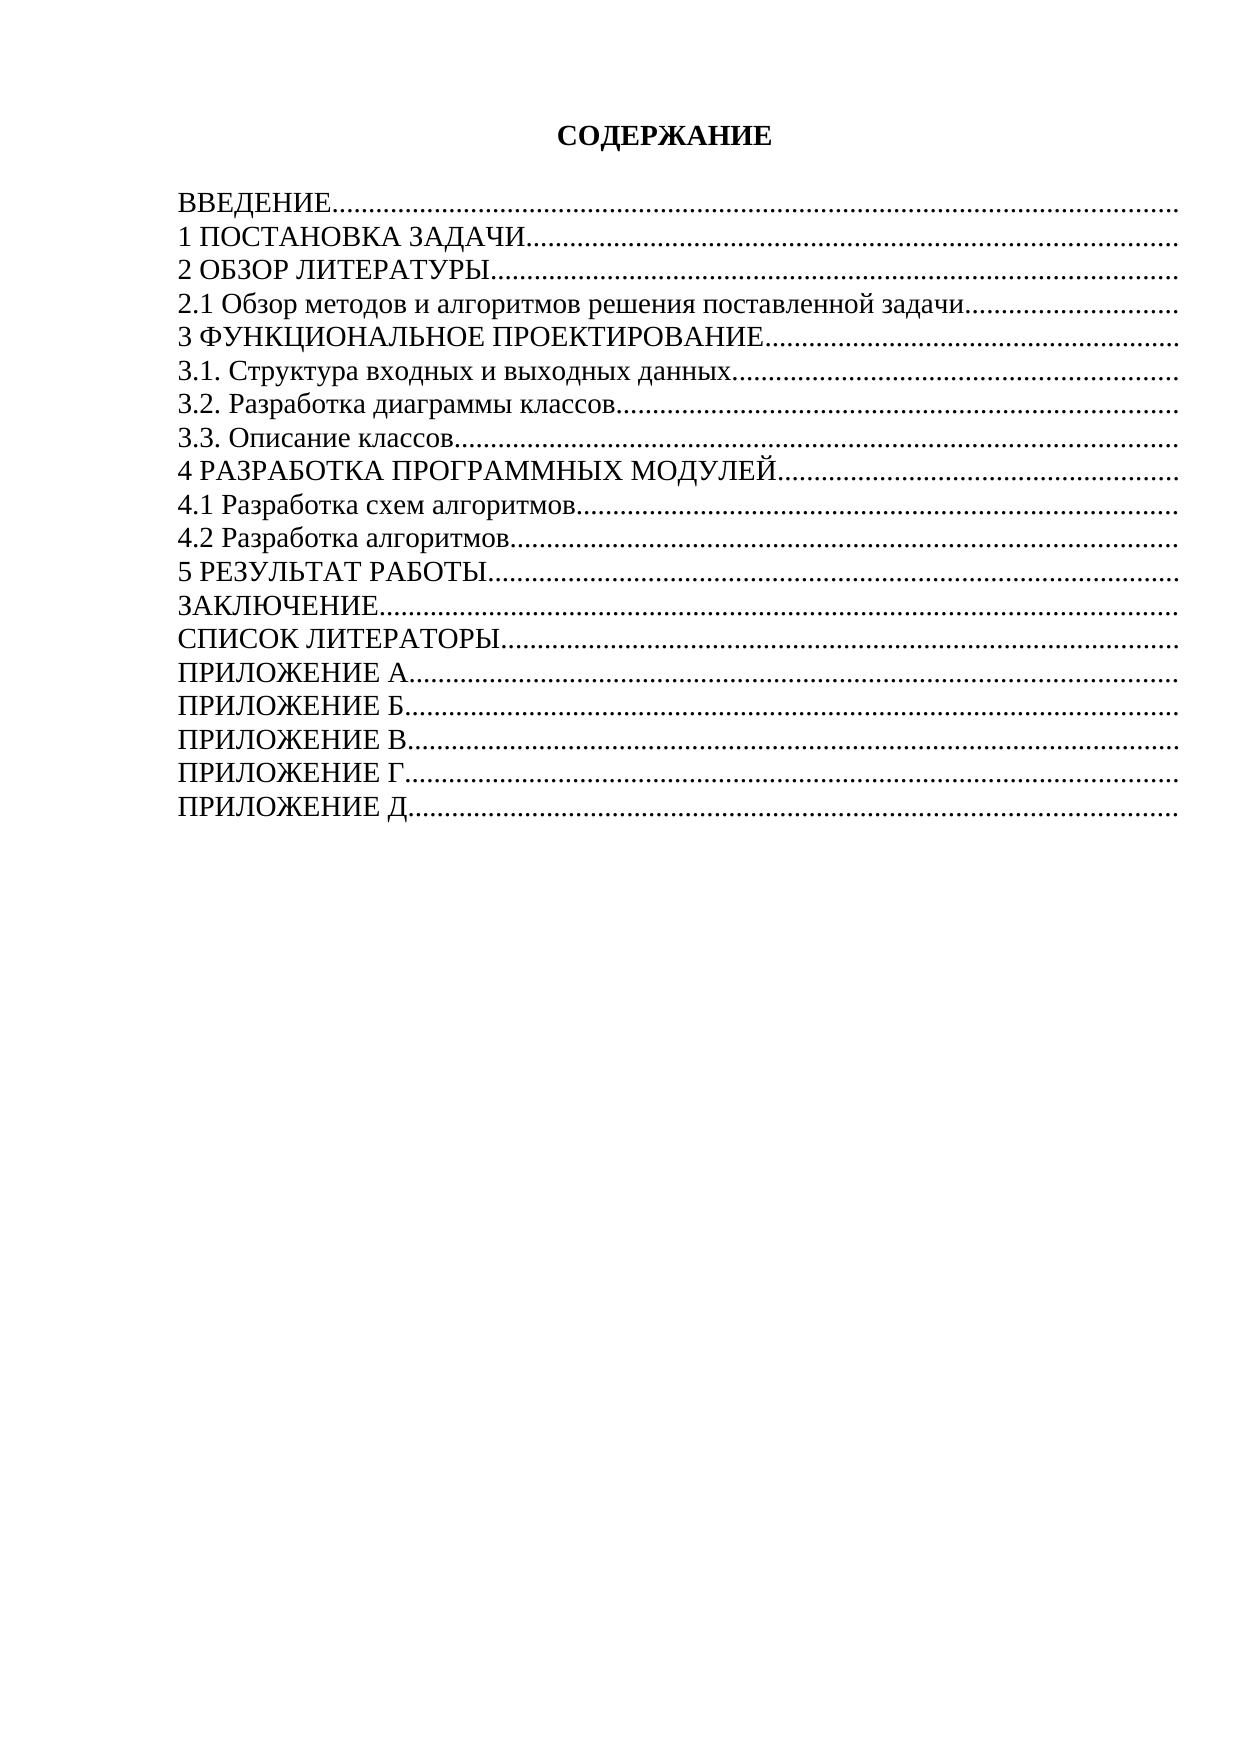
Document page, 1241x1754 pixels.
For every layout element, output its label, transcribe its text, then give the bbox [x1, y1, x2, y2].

text 3.2. Разработка диаграммы классов [177, 386, 1152, 420]
text 2 ОБЗОР ЛИТЕРАТУРЫ [177, 252, 1152, 286]
text 3 ФУНКЦИОНАЛЬНОЕ ПРОЕКТИРОВАНИЕ [177, 319, 1152, 353]
text 4.2 Разработка алгоритмов [177, 521, 1152, 554]
text ПРИЛОЖЕНИЕ В [177, 722, 1152, 755]
text 1 ПОСТАНОВКА ЗАДАЧИ [177, 219, 1152, 252]
text ВВЕДЕНИЕ [177, 185, 1152, 219]
text ПРИЛОЖЕНИЕ Б [177, 688, 1152, 722]
text 4.1 Разработка схем алгоритмов [177, 487, 1152, 521]
text СОДЕРЖАНИЕ [177, 118, 1152, 152]
text 5 РЕЗУЛЬТАТ РАБОТЫ [177, 554, 1152, 588]
text СПИСОК ЛИТЕРАТОРЫ [177, 621, 1152, 655]
text ПРИЛОЖЕНИЕ Г [177, 755, 1152, 789]
text ЗАКЛЮЧЕНИЕ [177, 588, 1152, 621]
text ПРИЛОЖЕНИЕ Д [177, 789, 1152, 822]
text 4 РАЗРАБОТКА ПРОГРАММНЫХ МОДУЛЕЙ [177, 453, 1152, 487]
text ПРИЛОЖЕНИЕ А [177, 655, 1152, 688]
text 3.3. Описание классов [177, 420, 1152, 453]
text 3.1. Структура входных и выходных данных [177, 353, 1152, 386]
text 2.1 Обзор методов и алгоритмов решения поставленной задачи [177, 286, 1152, 319]
